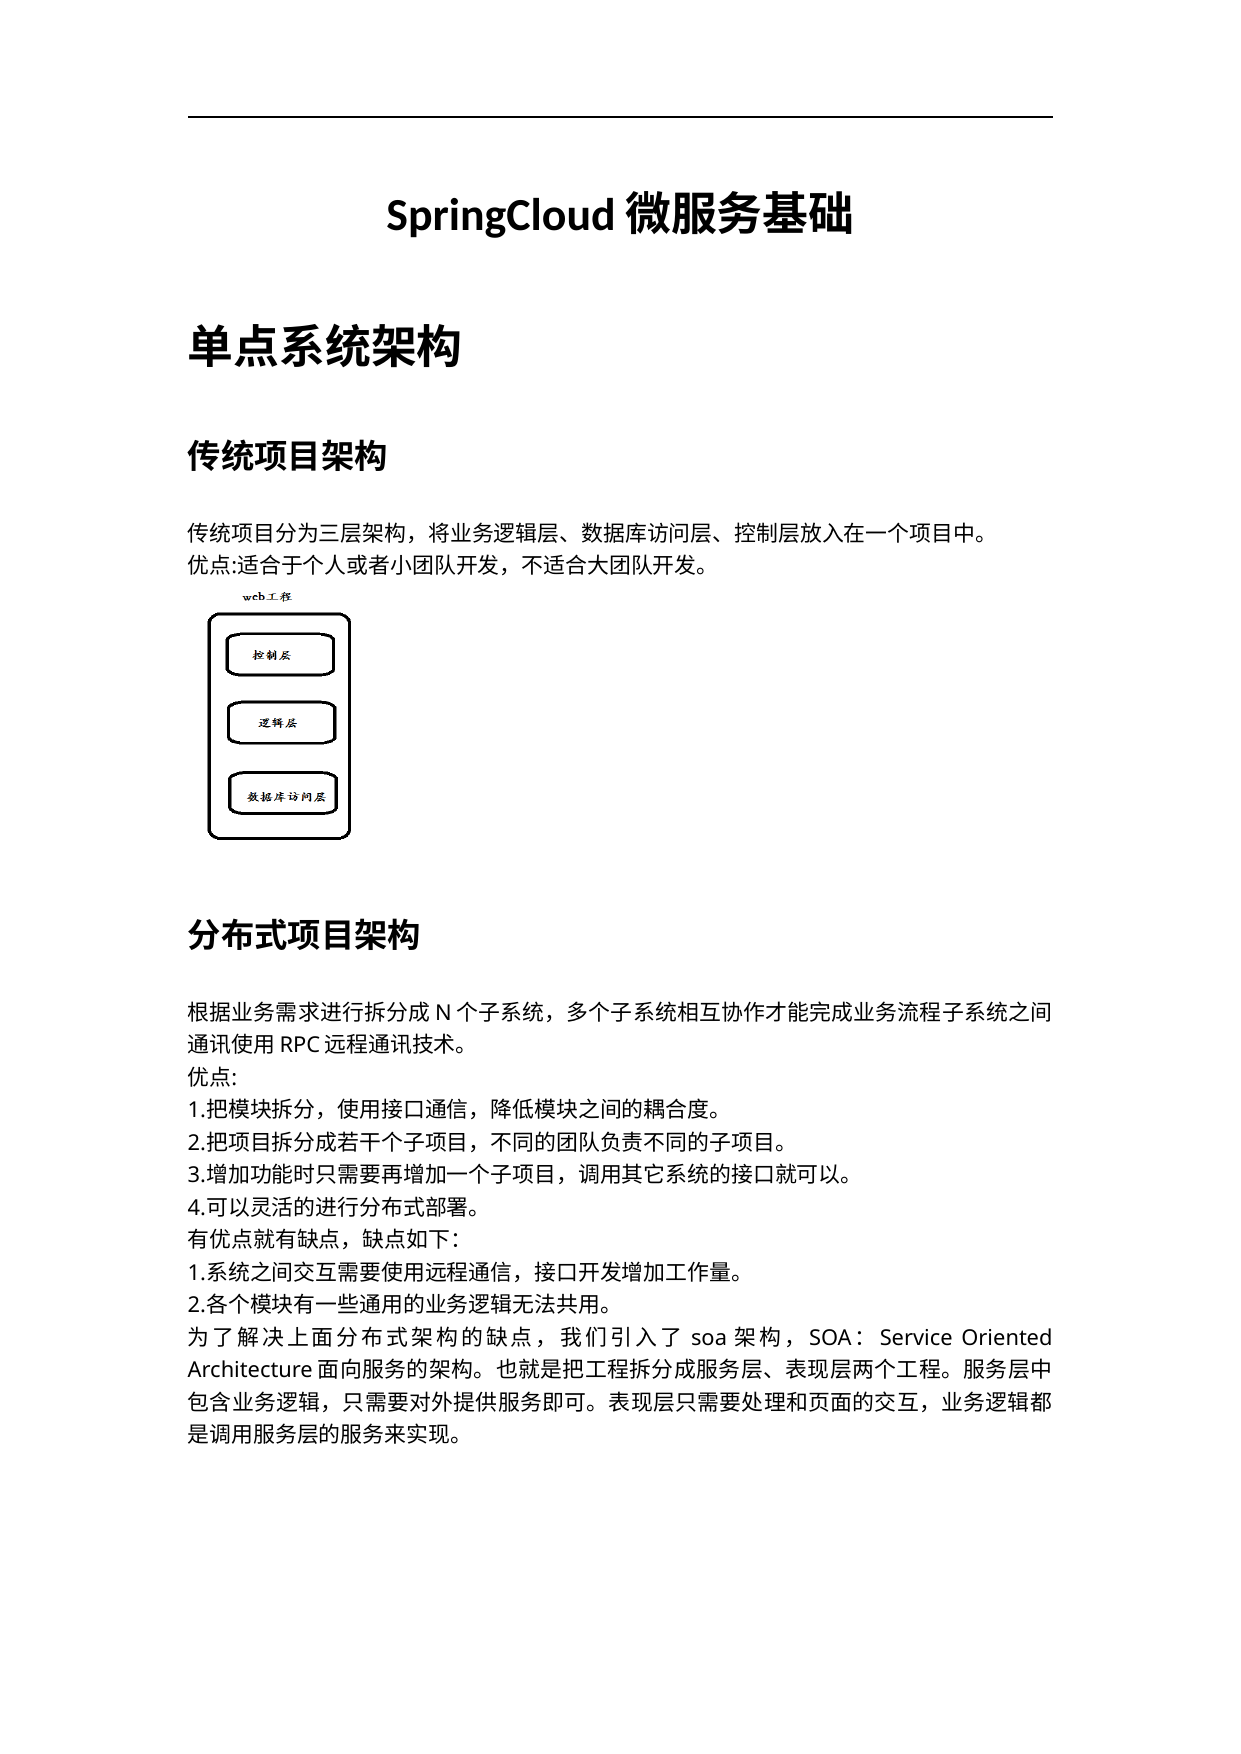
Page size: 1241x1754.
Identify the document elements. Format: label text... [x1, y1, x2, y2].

subtitle 分布式项目架构 [187, 900, 1053, 965]
subtitle 单点系统架构 [187, 295, 1053, 392]
text 2.各个模块有一些通用的业务逻辑无法共用。 [187, 1287, 1053, 1319]
text 1.把模块拆分，使用接口通信，降低模块之间的耦合度。 [187, 1092, 1053, 1124]
text 根据业务需求进行拆分成N个子系统，多个子系统相互协作才能完成业务流程子系统之间通讯使用RPC远程通讯技术。 [187, 994, 1053, 1059]
text 为了解决上面分布式架构的缺点，我们引入了soa架构，SOA：Service Oriented Architecture面向服务的架构。也就是把工程拆分成服务层、表现层两个工程。服务层中包含业务逻辑，只需要对外提供服务即可。表现层只需要处理和页面的交互，业务逻辑都是调用服务层的服务来实现。 [187, 1319, 1053, 1449]
text 1.系统之间交互需要使用远程通信，接口开发增加工作量。 [187, 1254, 1053, 1287]
text 有优点就有缺点，缺点如下： [187, 1222, 1053, 1254]
text 2.把项目拆分成若干个子项目，不同的团队负责不同的子项目。 [187, 1124, 1053, 1157]
text 优点:适合于个人或者小团队开发，不适合大团队开发。 [187, 548, 1053, 581]
text 传统项目分为三层架构，将业务逻辑层、数据库访问层、控制层放入在一个项目中。 [187, 516, 1053, 548]
text 4.可以灵活的进行分布式部署。 [187, 1189, 1053, 1222]
subtitle 传统项目架构 [187, 422, 1053, 487]
text SpringCloud微服务基础 [187, 162, 1053, 259]
picture [187, 580, 369, 852]
text 优点: [187, 1059, 1053, 1092]
text 3.增加功能时只需要再增加一个子项目，调用其它系统的接口就可以。 [187, 1157, 1053, 1189]
